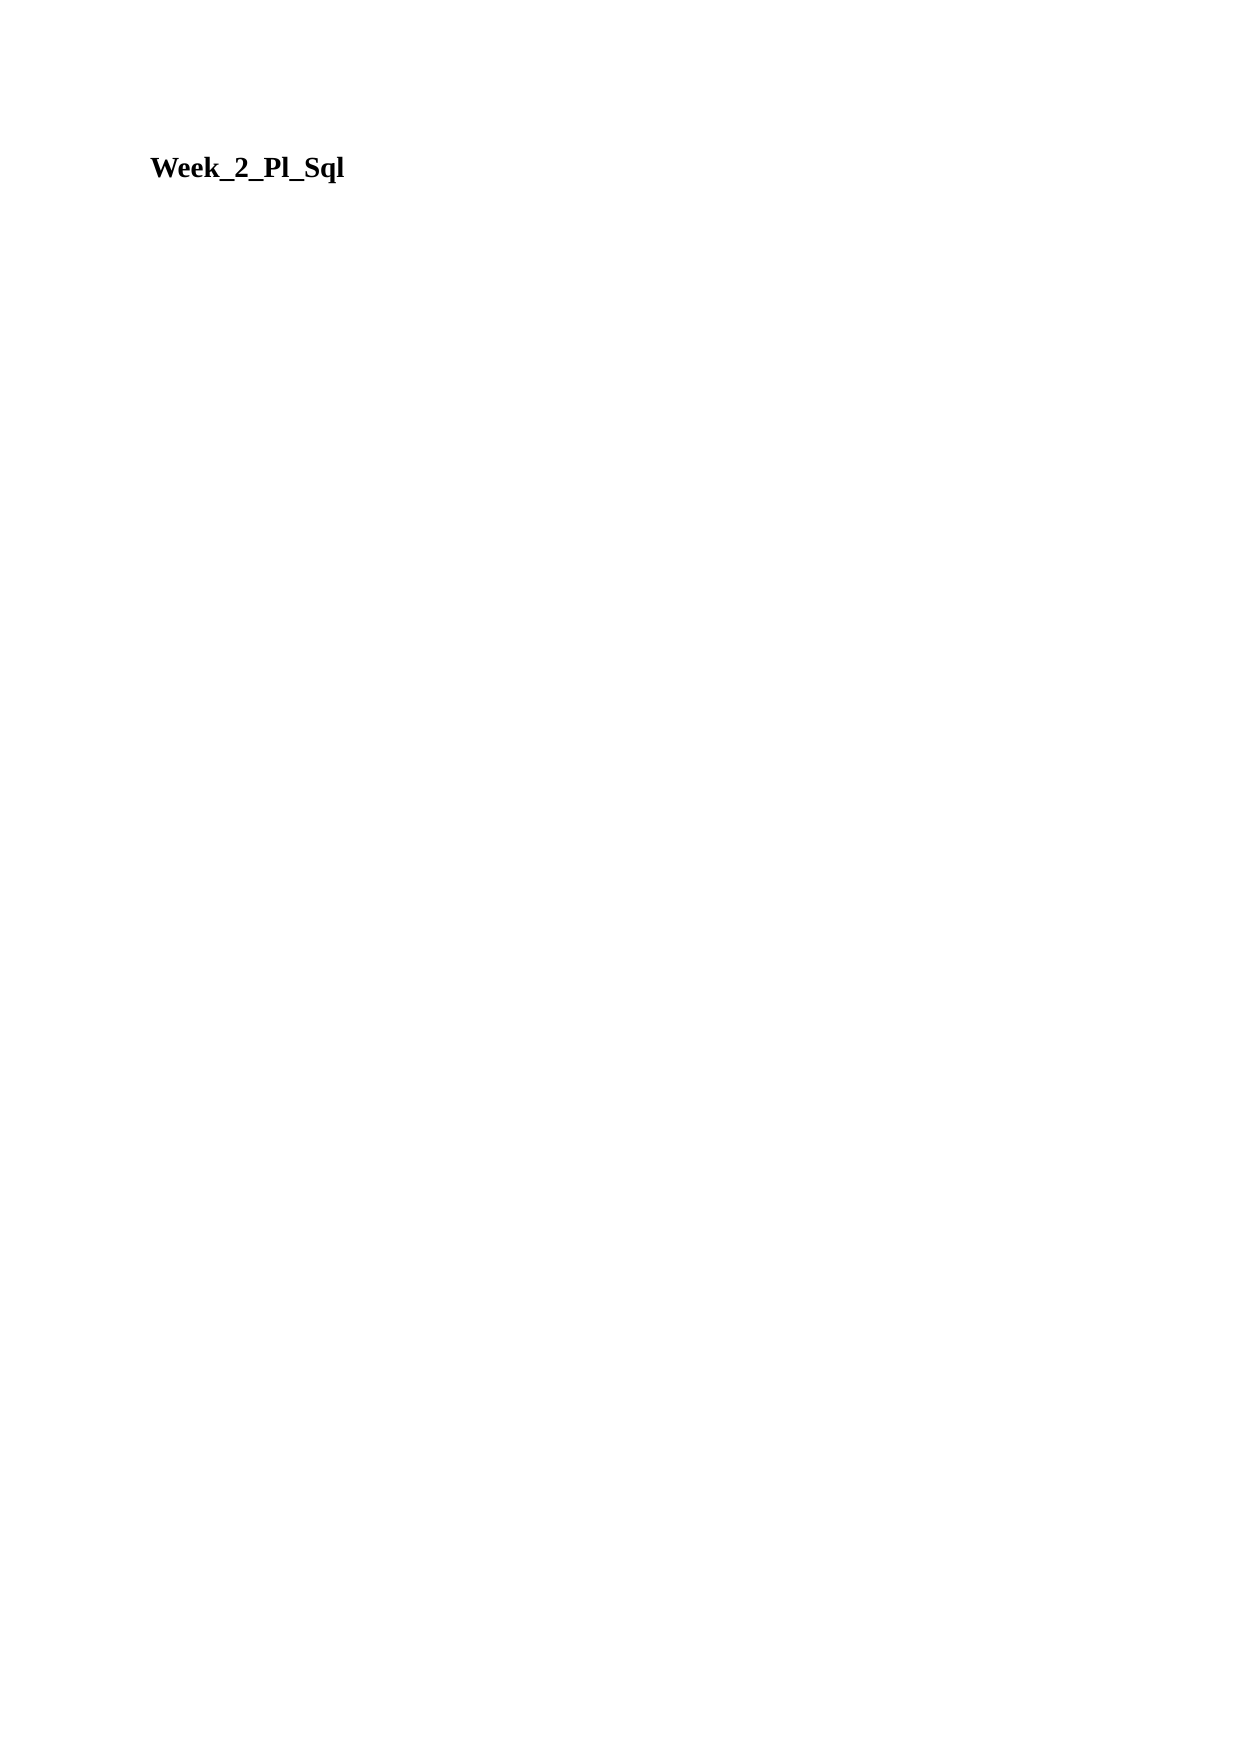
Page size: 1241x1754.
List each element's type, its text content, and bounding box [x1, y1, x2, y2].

text Week_2_Pl_Sql [150, 150, 1090, 183]
